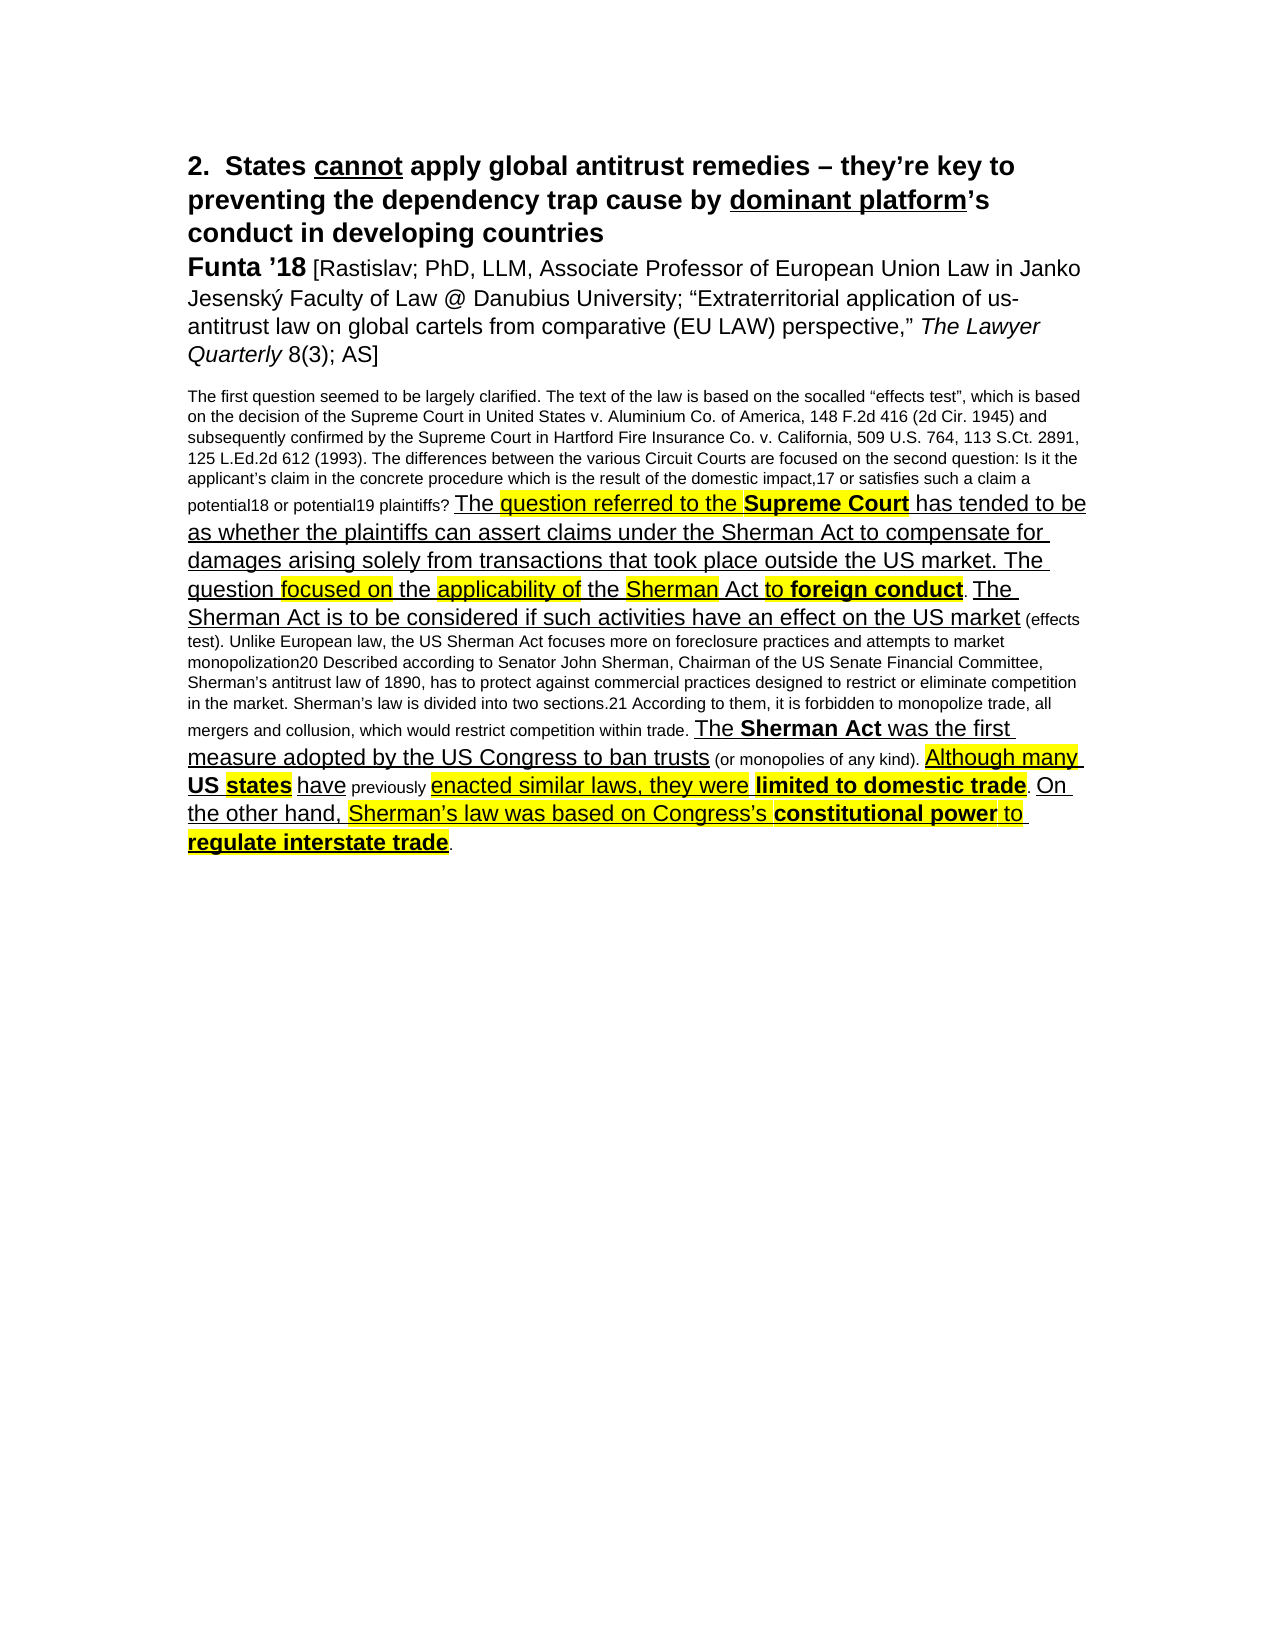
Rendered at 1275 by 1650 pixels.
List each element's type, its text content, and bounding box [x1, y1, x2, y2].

subtitle States cannot apply global antitrust remedies – they’re key to preventing the dependency trap cause by dominant platform’s conduct in developing countries [187, 150, 1087, 249]
text The first question seemed to be largely clarified. The text of the law is based on the socalled “effects test”, which is based on the decision of the Supreme Court in United States v. Aluminium Co. of America, 148 F.2d 416 (2d Cir. 1945) and subsequently confirmed by the Supreme Court in Hartford Fire Insurance Co. v. California, 509 U.S. 764, 113 S.Ct. 2891, 125 L.Ed.2d 612 (1993). The differences between the various Circuit Courts are focused on the second question: Is it the applicant’s claim in the concrete procedure which is the result of the domestic impact,17 or satisfies such a claim a potential18 or potential19 plaintiffs? The question referred to the Supreme Court has tended to be as whether the plaintiffs can assert claims under the Sherman Act to compensate for damages arising solely from transactions that took place outside the US market. The question focused on the applicability of the Sherman Act to foreign conduct. The Sherman Act is to be considered if such activities have an effect on the US market (effects test). Unlike European law, the US Sherman Act focuses more on foreclosure practices and attempts to market monopolization20 Described according to Senator John Sherman, Chairman of the US Senate Financial Committee, Sherman’s antitrust law of 1890, has to protect against commercial practices designed to restrict or eliminate competition in the market. Sherman’s law is divided into two sections.21 According to them, it is forbidden to monopolize trade, all mergers and collusion, which would restrict competition within trade. The Sherman Act was the first measure adopted by the US Congress to ban trusts (or monopolies of any kind). Although many US states have previously enacted similar laws, they were limited to domestic trade. On the other hand, Sherman’s law was based on Congress’s constitutional power to regulate interstate trade. [187, 387, 1087, 855]
text Funta ’18 [Rastislav; PhD, LLM, Associate Professor of European Union Law in Janko Jesenský Faculty of Law @ Danubius University; “Extraterritorial application of us-antitrust law on global cartels from comparative (EU LAW) perspective,” The Lawyer Quarterly 8(3); AS] [187, 251, 1087, 368]
